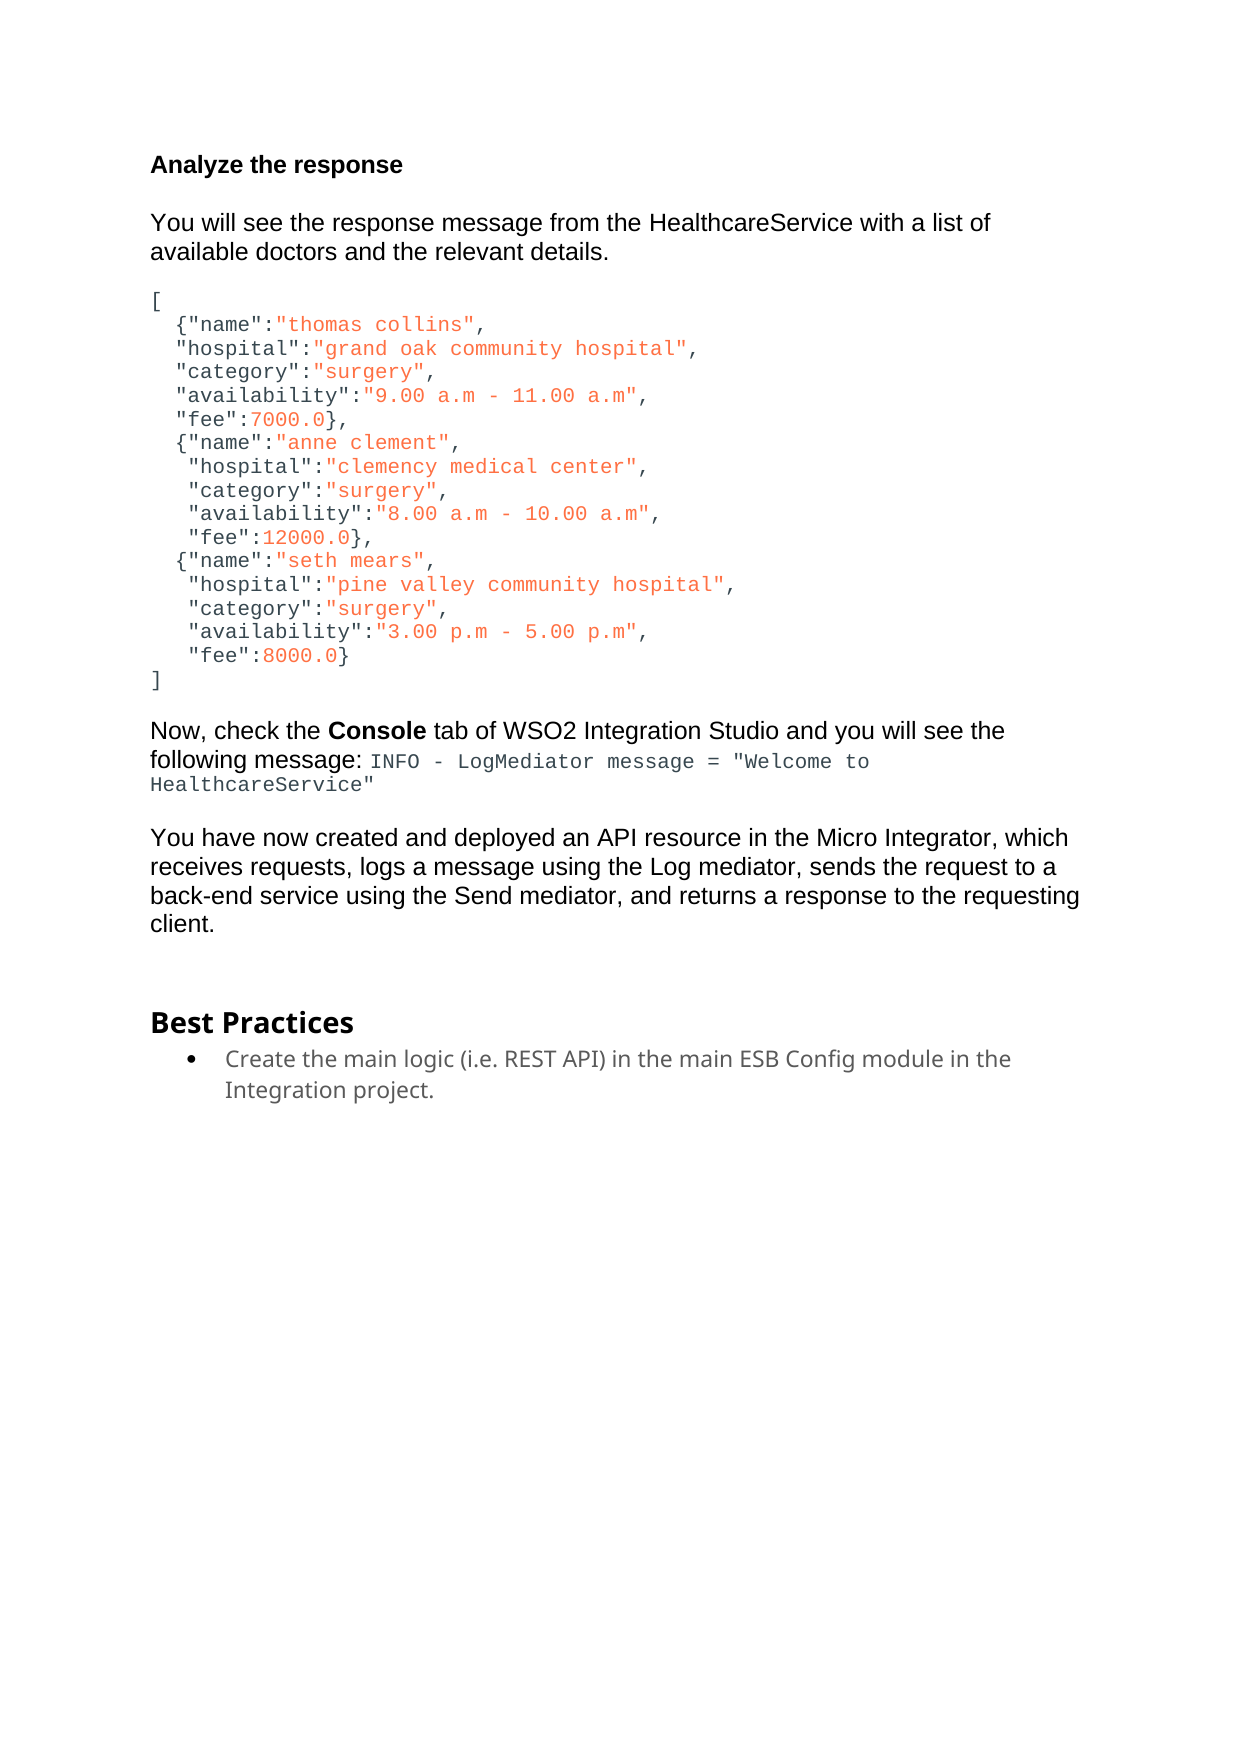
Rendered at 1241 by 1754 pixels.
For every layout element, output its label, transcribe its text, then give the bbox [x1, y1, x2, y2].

text "hospital":"pine valley community hospital", [150, 574, 1090, 598]
text "fee":12000.0}, [150, 527, 1090, 551]
text {"name":"thomas collins", [150, 314, 1090, 338]
text {"name":"seth mears", [150, 551, 1090, 574]
text "availability":"3.00 p.m - 5.00 p.m", [150, 621, 1090, 645]
text ] [150, 669, 1090, 692]
text "availability":"9.00 a.m - 11.00 a.m", [150, 385, 1090, 409]
text "fee":8000.0} [150, 645, 1090, 669]
text "category":"surgery", [150, 361, 1090, 385]
text "hospital":"clemency medical center", [150, 456, 1090, 479]
text [ [150, 290, 1090, 314]
text "category":"surgery", [150, 479, 1090, 503]
text {"name":"anne clement", [150, 432, 1090, 456]
text Now, check the Console tab of WSO2 Integration Studio and you will see the following message: INFO - LogMediator message = "Welcome to HealthcareService" [150, 716, 1090, 798]
text You have now created and deployed an API resource in the Micro Integrator, which receives requests, logs a message using the Log mediator, sends the request to a back-end service using the Send mediator, and returns a response to the requesting client. [150, 823, 1090, 938]
text "availability":"8.00 a.m - 10.00 a.m", [150, 503, 1090, 527]
text Analyze the response [150, 150, 1090, 179]
text You will see the response message from the HealthcareService with a list of available doctors and the relevant details. [150, 208, 1090, 265]
text Best Practices [150, 1003, 1090, 1042]
list Create the main logic (i.e. REST API) in the main ESB Config module in the Integration project. [187, 1042, 1090, 1105]
text "hospital":"grand oak community hospital", [150, 338, 1090, 361]
text "fee":7000.0}, [150, 409, 1090, 432]
text "category":"surgery", [150, 598, 1090, 621]
